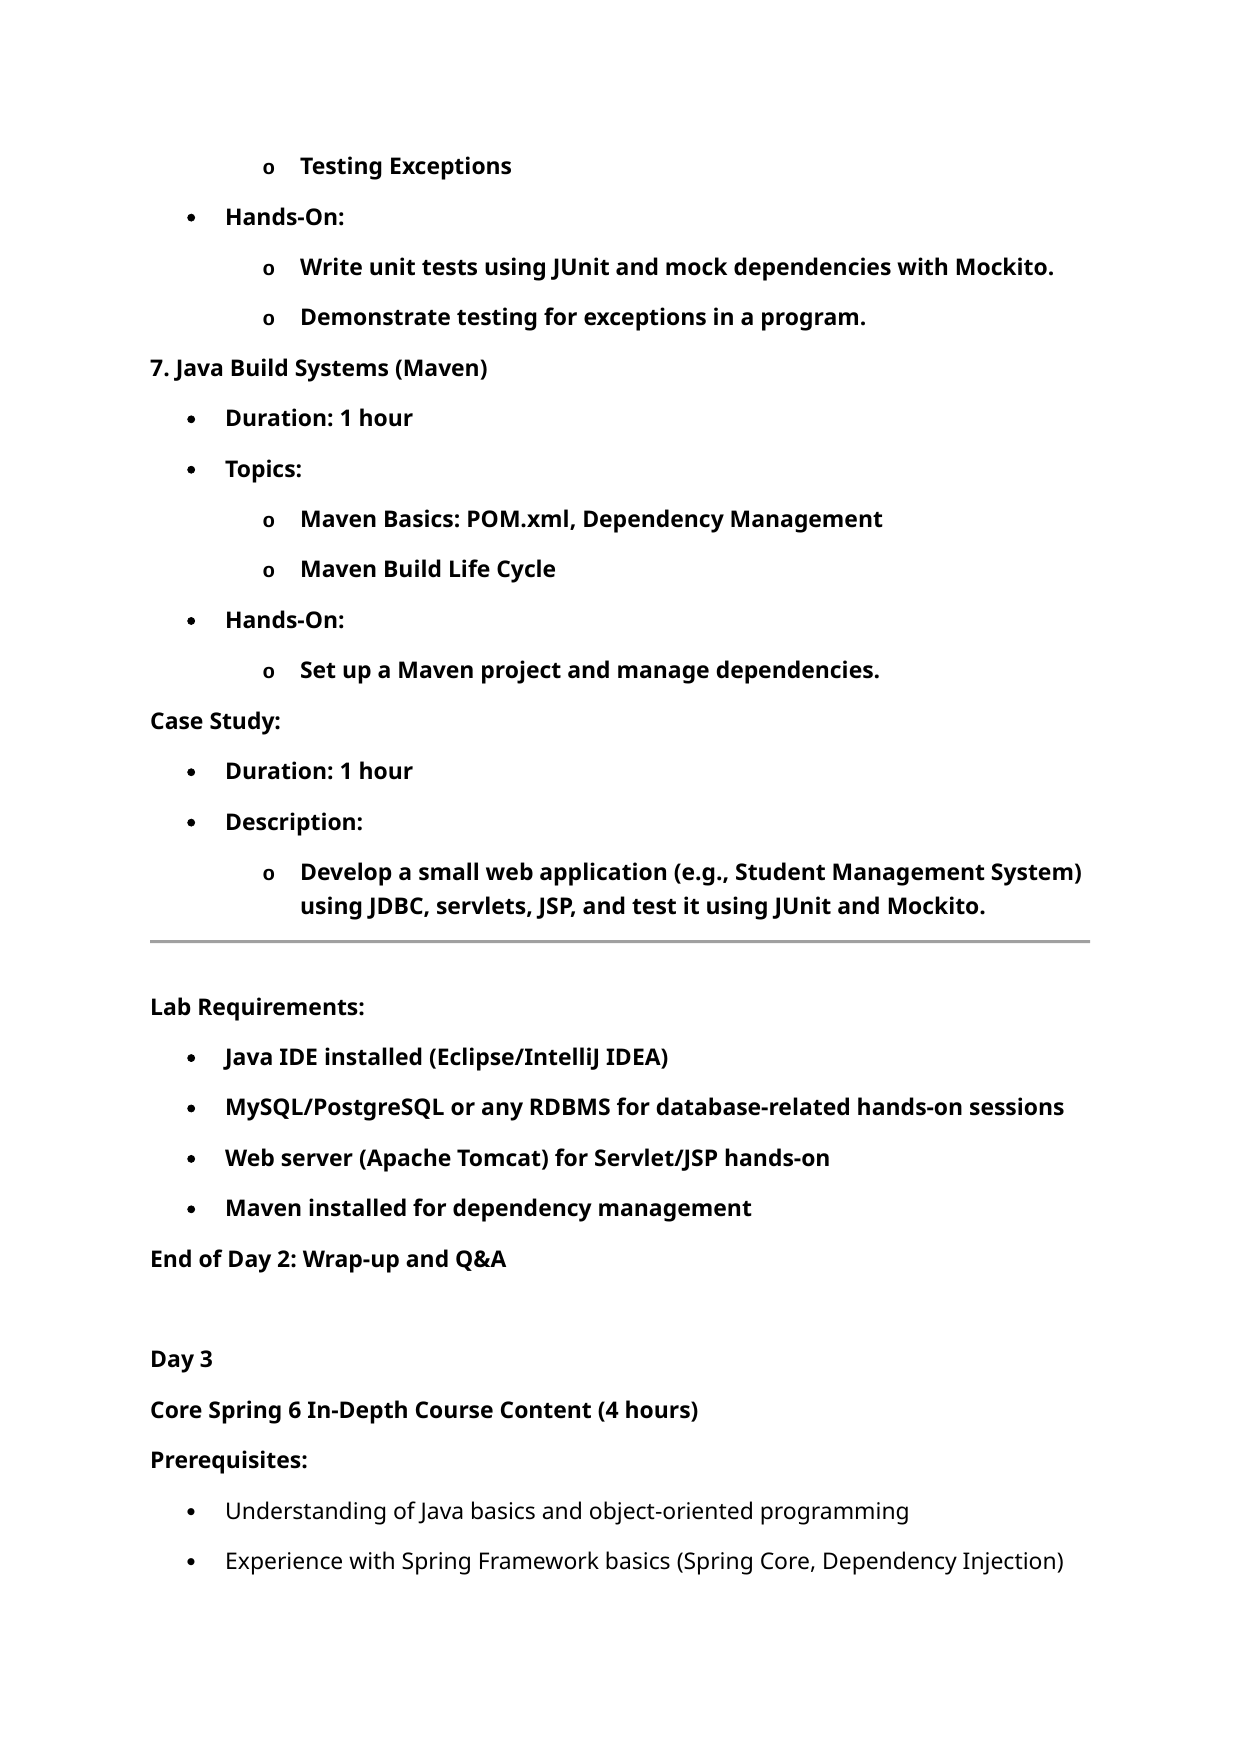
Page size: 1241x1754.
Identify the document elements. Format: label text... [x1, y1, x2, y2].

list Maven installed for dependency management [187, 1192, 1090, 1223]
text End of Day 2: Wrap-up and Q&A [150, 1242, 1090, 1274]
text Prerequisites: [150, 1444, 1090, 1475]
list Topics: [187, 452, 1090, 484]
text Day 3 [150, 1343, 1090, 1374]
text Case Study: [150, 704, 1090, 736]
list Duration: 1 hour [187, 755, 1090, 786]
list Maven Build Life Cycle [262, 553, 1090, 584]
list Testing Exceptions [262, 150, 1090, 181]
list Web server (Apache Tomcat) for Servlet/JSP hands-on [187, 1142, 1090, 1173]
list Duration: 1 hour [187, 402, 1090, 433]
list Set up a Maven project and manage dependencies. [262, 654, 1090, 685]
list Hands-On: [187, 604, 1090, 635]
list Demonstrate testing for exceptions in a program. [262, 301, 1090, 332]
list MySQL/PostgreSQL or any RDBMS for database-related hands-on sessions [187, 1091, 1090, 1122]
list Hands-On: [187, 200, 1090, 232]
text Core Spring 6 In-Depth Course Content (4 hours) [150, 1394, 1090, 1425]
list Java IDE installed (Eclipse/IntelliJ IDEA) [187, 1041, 1090, 1072]
text Lab Requirements: [150, 990, 1090, 1022]
list Experience with Spring Framework basics (Spring Core, Dependency Injection) [187, 1545, 1090, 1576]
list Understanding of Java basics and object-oriented programming [187, 1494, 1090, 1526]
list Description: [187, 805, 1090, 837]
list Develop a small web application (e.g., Student Management System) using JDBC, servlets, JSP, and test it using JUnit and Mockito. [262, 856, 1090, 921]
list Maven Basics: POM.xml, Dependency Management [262, 503, 1090, 534]
text 7. Java Build Systems (Maven) [150, 352, 1090, 383]
list Write unit tests using JUnit and mock dependencies with Mockito. [262, 251, 1090, 282]
